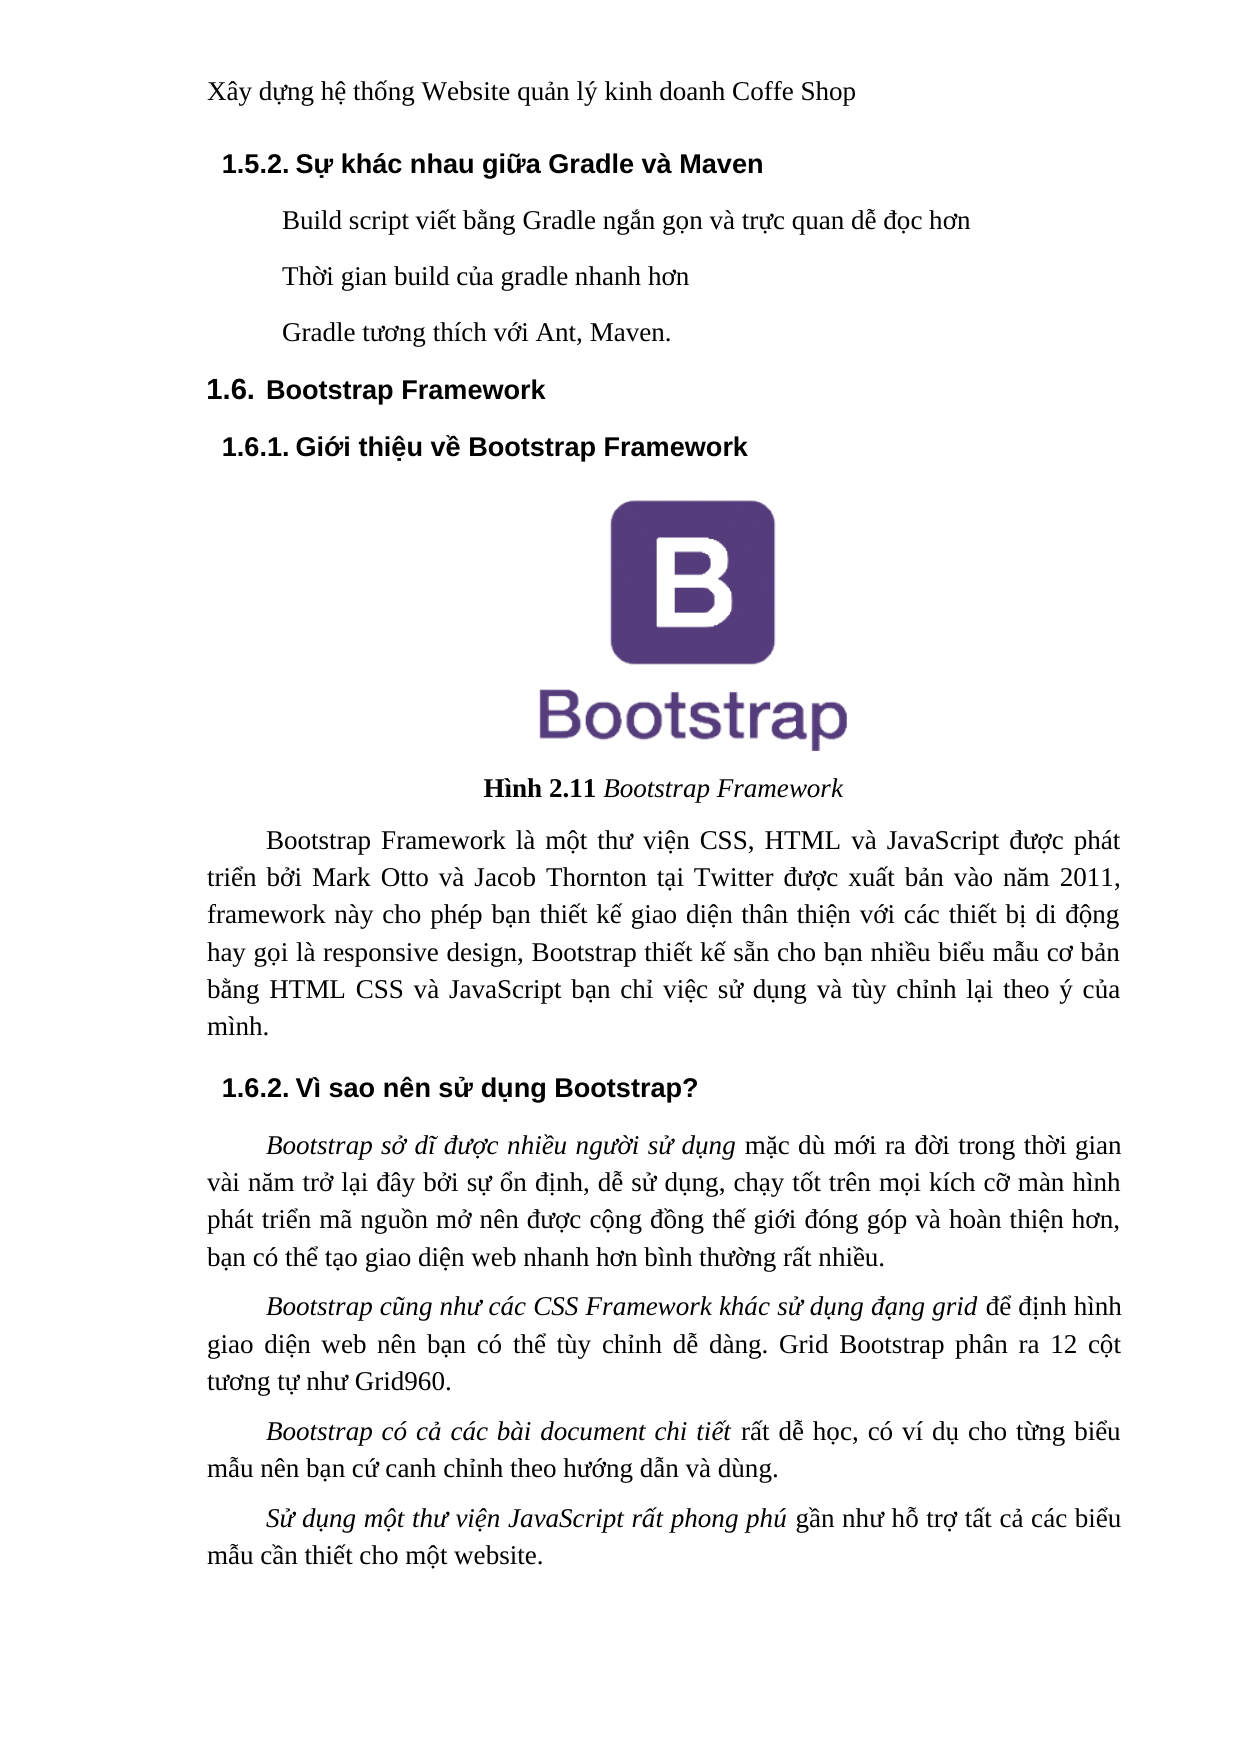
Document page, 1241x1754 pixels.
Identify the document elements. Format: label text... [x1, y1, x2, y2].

subtitle Build script viết bằng Gradle ngắn gọn và trực quan dễ đọc hơn [207, 204, 1122, 235]
subtitle Sự khác nhau giữa Gradle và Maven [222, 148, 1122, 179]
text Bootstrap cũng như các CSS Framework khác sử dụng đạng grid để định hình giao diện web nên bạn có thể tùy chỉnh dễ dàng. Grid Bootstrap phân ra 12 cột tương tự như Grid960. [207, 1290, 1122, 1396]
text Hình 2.11 Bootstrap Framework [207, 772, 1122, 803]
text Bootstrap Framework là một thư viện CSS, HTML và JavaScript được phát triển bởi Mark Otto và Jacob Thornton tại Twitter được xuất bản vào năm 2011, framework này cho phép bạn thiết kế giao diện thân thiện với các thiết bị di động hay gọi là responsive design, Bootstrap thiết kế sẵn cho bạn nhiều biểu mẫu cơ bản bằng HTML CSS và JavaScript bạn chỉ việc sử dụng và tùy chỉnh lại theo ý của mình. [207, 824, 1122, 1041]
subtitle Bootstrap Framework [206, 372, 1122, 406]
text Bootstrap có cả các bài document chi tiết rất dễ học, có ví dụ cho từng biểu mẫu nên bạn cứ canh chỉnh theo hướng dẫn và dùng. [207, 1415, 1122, 1483]
subtitle Thời gian build của gradle nhanh hơn [207, 260, 1122, 291]
subtitle Vì sao nên sử dụng Bootstrap? [222, 1072, 1122, 1104]
subtitle Giới thiệu về Bootstrap Framework [222, 431, 1122, 462]
picture [526, 487, 862, 766]
text Sử dụng một thư viện JavaScript rất phong phú gần như hỗ trợ tất cả các biểu mẫu cần thiết cho một website. [207, 1502, 1122, 1570]
subtitle Gradle tương thích với Ant, Maven. [207, 316, 1122, 347]
text Bootstrap sở dĩ được nhiều người sử dụng mặc dù mới ra đời trong thời gian vài năm trở lại đây bởi sự ổn định, dễ sử dụng, chạy tốt trên mọi kích cỡ màn hình phát triển mã nguồn mở nên được cộng đồng thế giới đóng góp và hoàn thiện hơn, bạn có thể tạo giao diện web nhanh hơn bình thường rất nhiều. [207, 1129, 1122, 1272]
